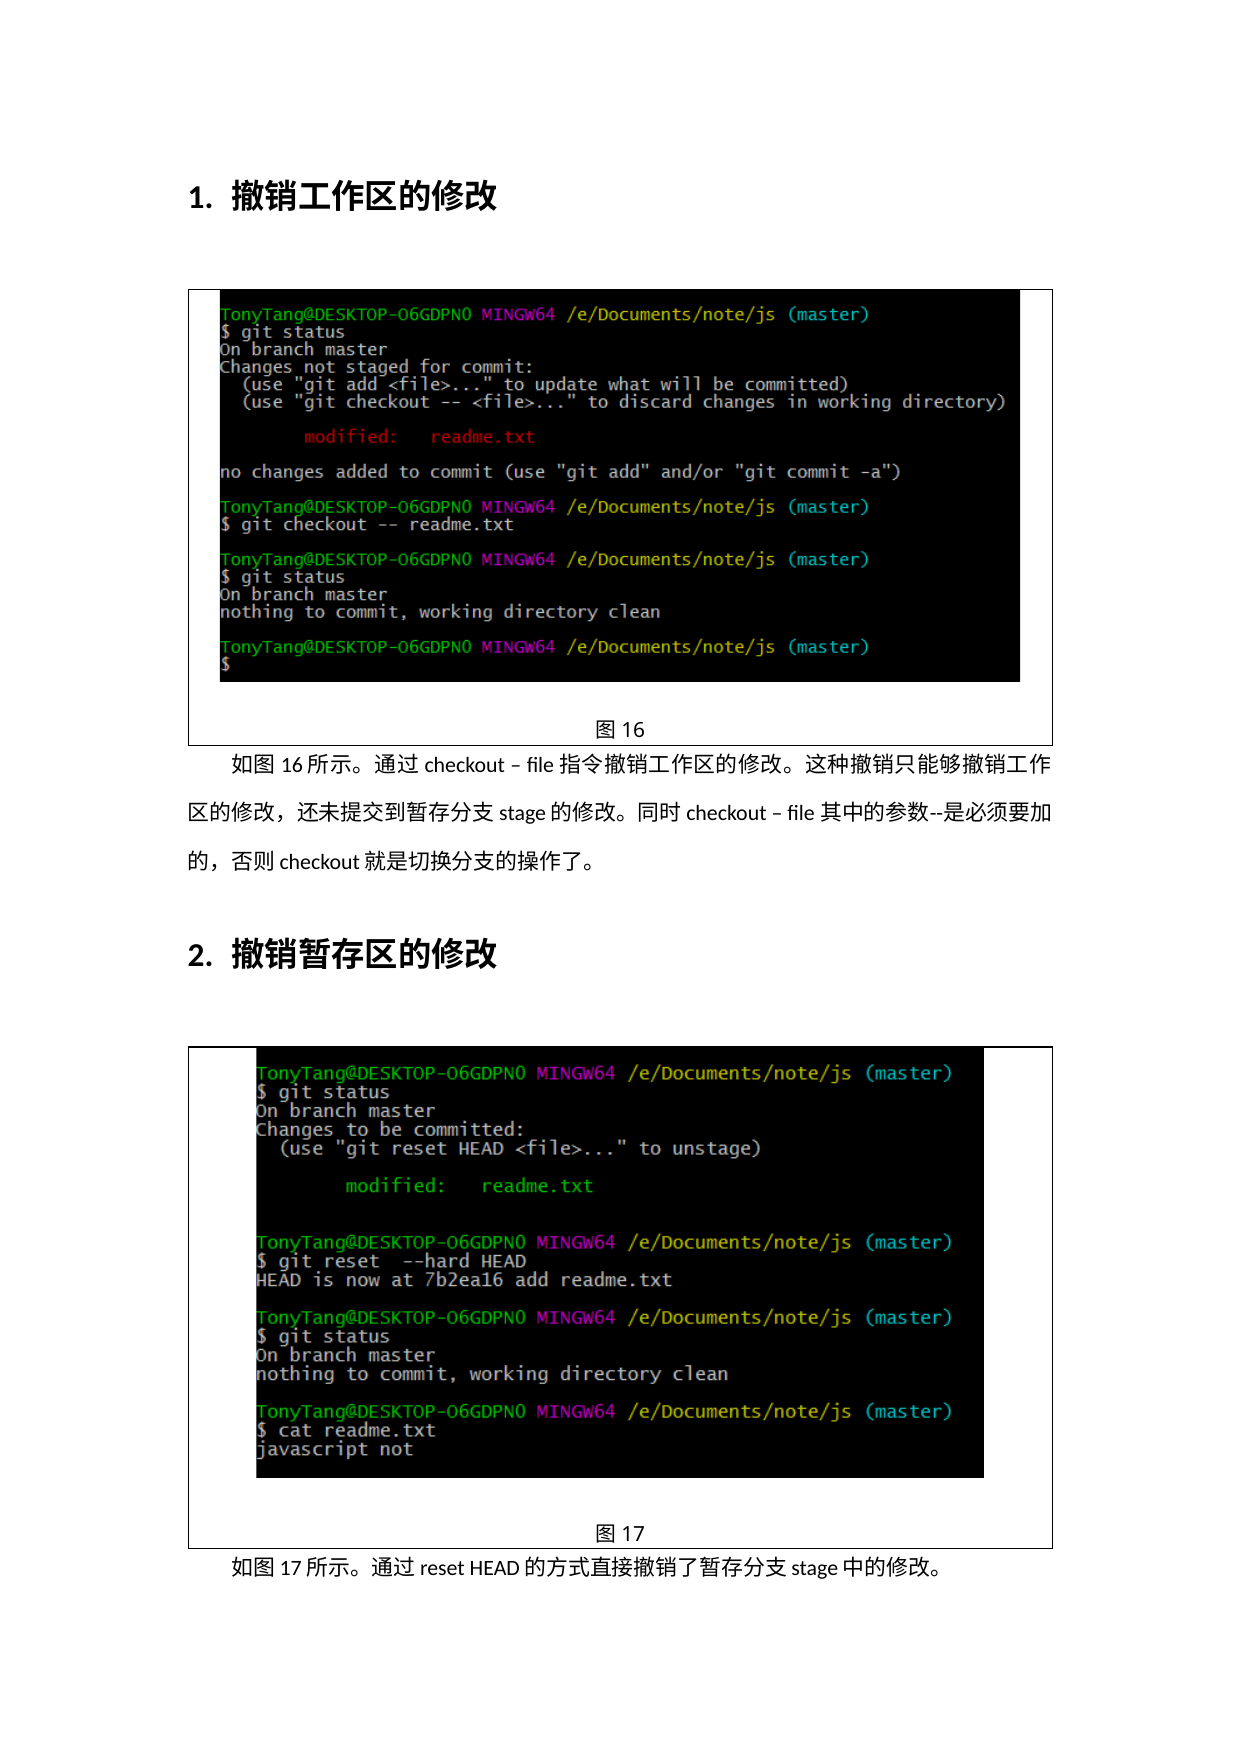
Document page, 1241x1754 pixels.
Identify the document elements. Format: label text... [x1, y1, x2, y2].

table_header 图 17 [189, 1048, 1052, 1548]
picture [256, 1047, 984, 1478]
text 如图17所示。通过reset HEAD的方式直接撤销了暂存分支stage中的修改。 [187, 1549, 1053, 1582]
text 如图16所示。通过checkout – file指令撤销工作区的修改。这种撤销只能够撤销工作区的修改，还未提交到暂存分支stage的修改。同时checkout – file 其中的参数--是必须要加的，否则checkout就是切换分支的操作了。 [187, 746, 1053, 876]
subtitle 撤销暂存区的修改 [187, 919, 1053, 984]
subtitle 撤销工作区的修改 [187, 162, 1053, 227]
table_header 图 16 [189, 290, 1052, 745]
picture [219, 290, 1021, 682]
